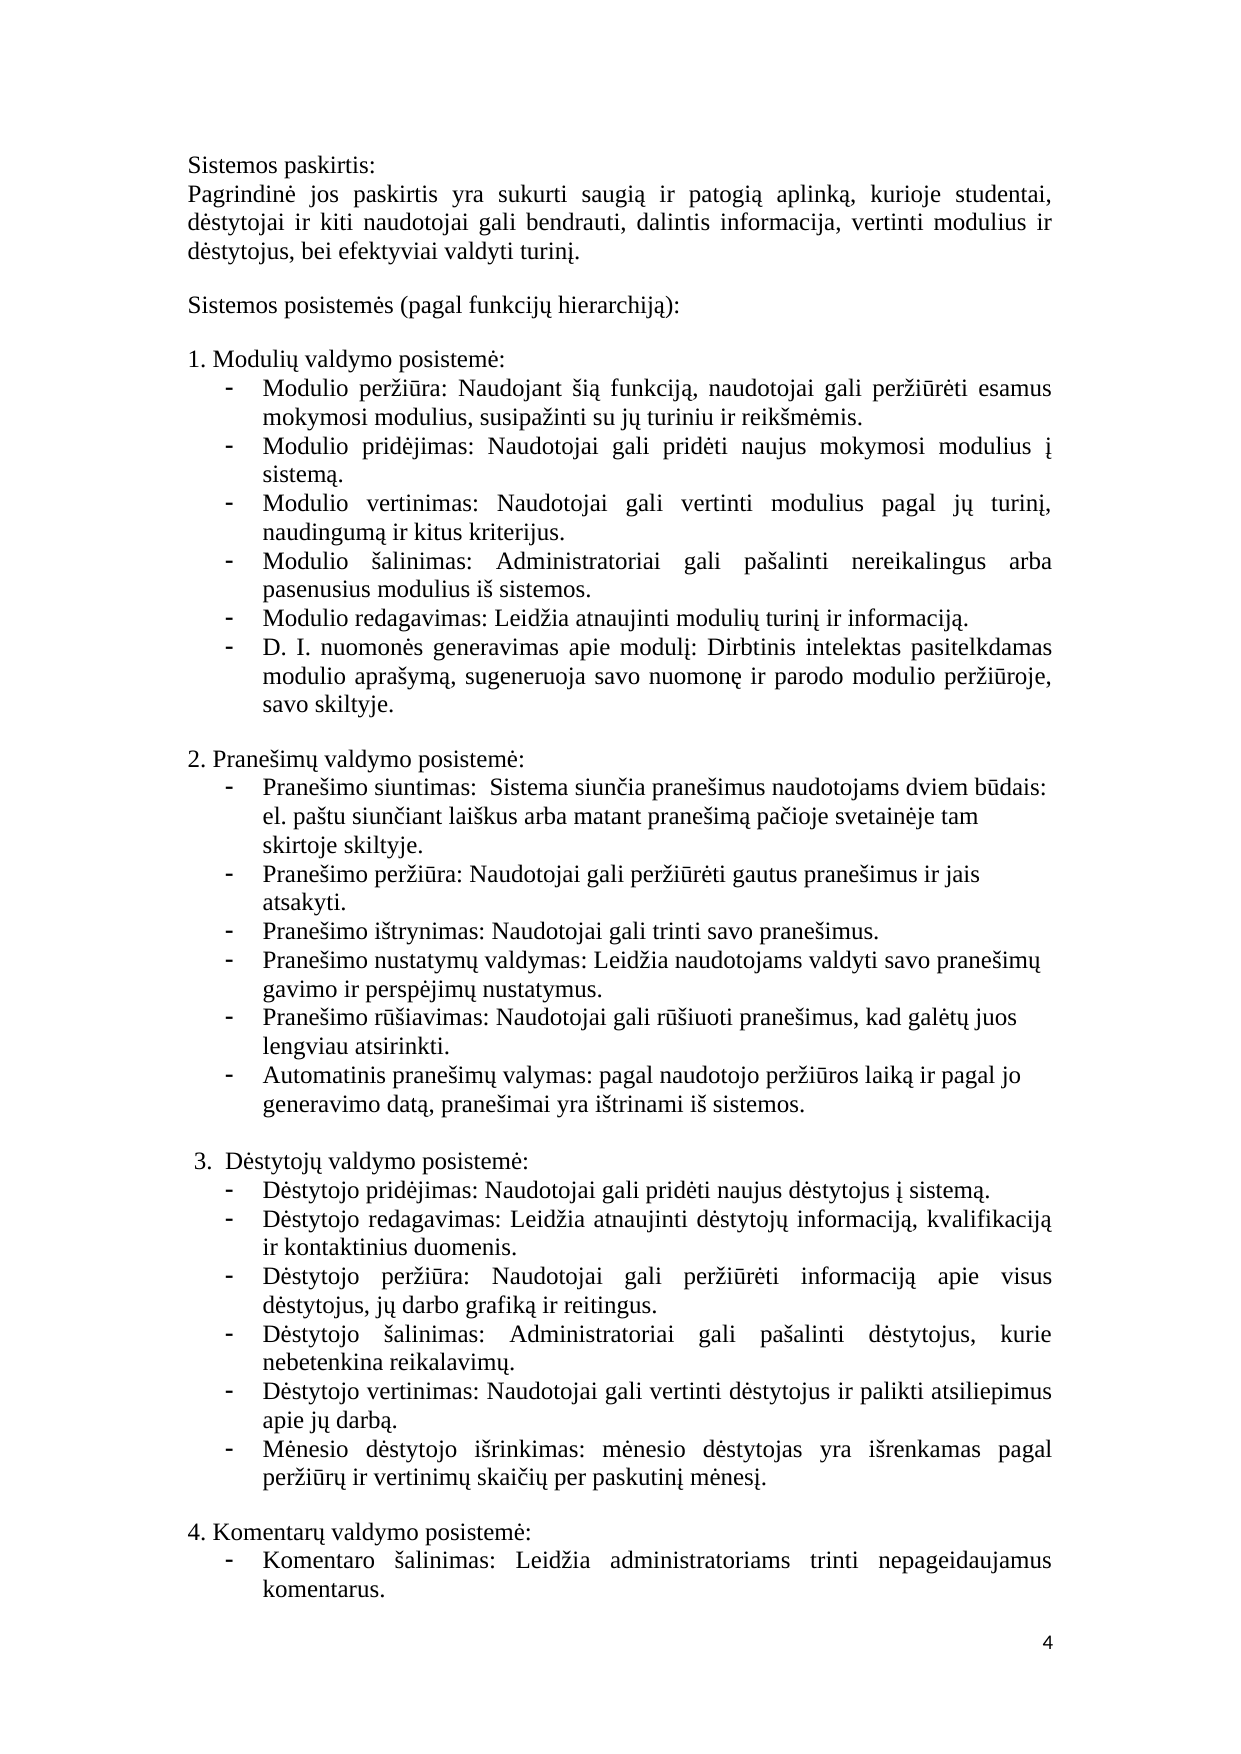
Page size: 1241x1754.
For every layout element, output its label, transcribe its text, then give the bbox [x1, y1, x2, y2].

list D. I. nuomonės generavimas apie modulį: Dirbtinis intelektas pasitelkdamas modulio aprašymą, sugeneruoja savo nuomonę ir parodo modulio peržiūroje, savo skiltyje. [225, 632, 1053, 718]
list Pranešimo peržiūra: Naudotojai gali peržiūrėti gautus pranešimus ir jais atsakyti. [225, 859, 1053, 916]
list Pranešimo nustatymų valdymas: Leidžia naudotojams valdyti savo pranešimų gavimo ir perspėjimų nustatymus. [225, 945, 1053, 1002]
text 4. Komentarų valdymo posistemė: [187, 1517, 1053, 1545]
list Pranešimo ištrynimas: Naudotojai gali trinti savo pranešimus. [225, 916, 1053, 945]
list Dėstytojo šalinimas: Administratoriai gali pašalinti dėstytojus, kurie nebetenkina reikalavimų. [225, 1319, 1053, 1376]
list Modulio peržiūra: Naudojant šią funkciją, naudotojai gali peržiūrėti esamus mokymosi modulius, susipažinti su jų turiniu ir reikšmėmis. [225, 373, 1053, 431]
text 2. Pranešimų valdymo posistemė: [187, 744, 1053, 772]
list Modulio pridėjimas: Naudotojai gali pridėti naujus mokymosi modulius į sistemą. [225, 431, 1053, 488]
list Dėstytojo redagavimas: Leidžia atnaujinti dėstytojų informaciją, kvalifikaciją ir kontaktinius duomenis. [225, 1204, 1053, 1261]
list Modulio šalinimas: Administratoriai gali pašalinti nereikalingus arba pasenusius modulius iš sistemos. [225, 546, 1053, 603]
text 3. Dėstytojų valdymo posistemė: [187, 1146, 1053, 1175]
list Mėnesio dėstytojo išrinkimas: mėnesio dėstytojas yra išrenkamas pagal peržiūrų ir vertinimų skaičių per paskutinį mėnesį. [225, 1434, 1053, 1491]
text Sistemos paskirtis: [187, 150, 1053, 179]
list Dėstytojo pridėjimas: Naudotojai gali pridėti naujus dėstytojus į sistemą. [225, 1175, 1053, 1204]
list Pranešimo siuntimas: Sistema siunčia pranešimus naudotojams dviem būdais: el. paštu siunčiant laiškus arba matant pranešimą pačioje svetainėje tam skirtoje skiltyje. [225, 772, 1053, 859]
list Automatinis pranešimų valymas: pagal naudotojo peržiūros laiką ir pagal jo generavimo datą, pranešimai yra ištrinami iš sistemos. [225, 1060, 1053, 1117]
text Pagrindinė jos paskirtis yra sukurti saugią ir patogią aplinką, kurioje studentai, dėstytojai ir kiti naudotojai gali bendrauti, dalintis informacija, vertinti modulius ir dėstytojus, bei efektyviai valdyti turinį. [187, 179, 1053, 265]
text 1. Modulių valdymo posistemė: [187, 344, 1053, 373]
list Komentaro šalinimas: Leidžia administratoriams trinti nepageidaujamus komentarus. [225, 1545, 1053, 1603]
list Modulio vertinimas: Naudotojai gali vertinti modulius pagal jų turinį, naudingumą ir kitus kriterijus. [225, 488, 1053, 546]
text Sistemos posistemės (pagal funkcijų hierarchiją): [187, 290, 1053, 319]
list Pranešimo rūšiavimas: Naudotojai gali rūšiuoti pranešimus, kad galėtų juos lengviau atsirinkti. [225, 1002, 1053, 1060]
list Modulio redagavimas: Leidžia atnaujinti modulių turinį ir informaciją. [225, 603, 1053, 632]
list Dėstytojo vertinimas: Naudotojai gali vertinti dėstytojus ir palikti atsiliepimus apie jų darbą. [225, 1376, 1053, 1434]
list Dėstytojo peržiūra: Naudotojai gali peržiūrėti informaciją apie visus dėstytojus, jų darbo grafiką ir reitingus. [225, 1261, 1053, 1319]
